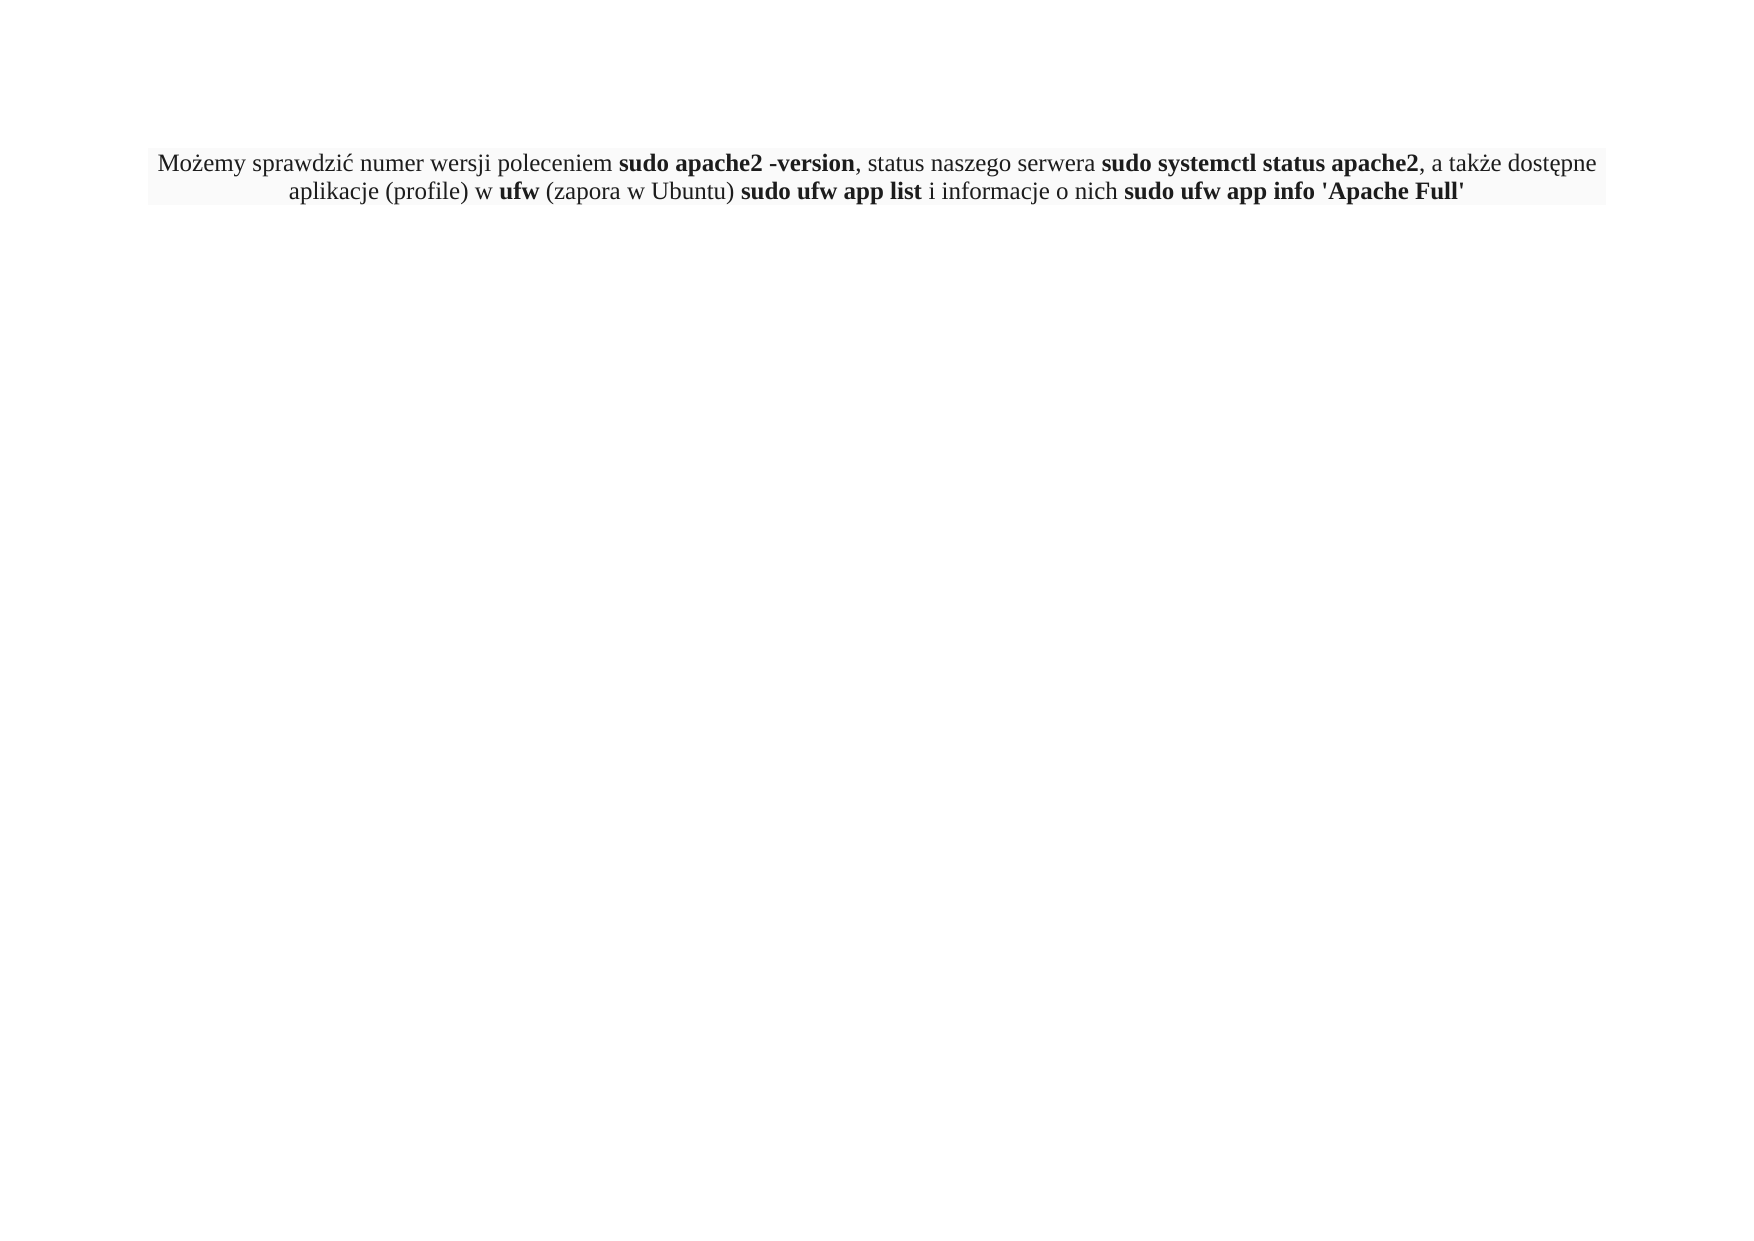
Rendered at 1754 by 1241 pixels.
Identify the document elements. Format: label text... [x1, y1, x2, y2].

text Możemy sprawdzić numer wersji poleceniem sudo apache2 -version, status naszego serwera sudo systemctl status apache2, a także dostępne aplikacje (profile) w ufw (zapora w Ubuntu) sudo ufw app list i informacje o nich sudo ufw app info 'Apache Full' [148, 148, 1606, 205]
